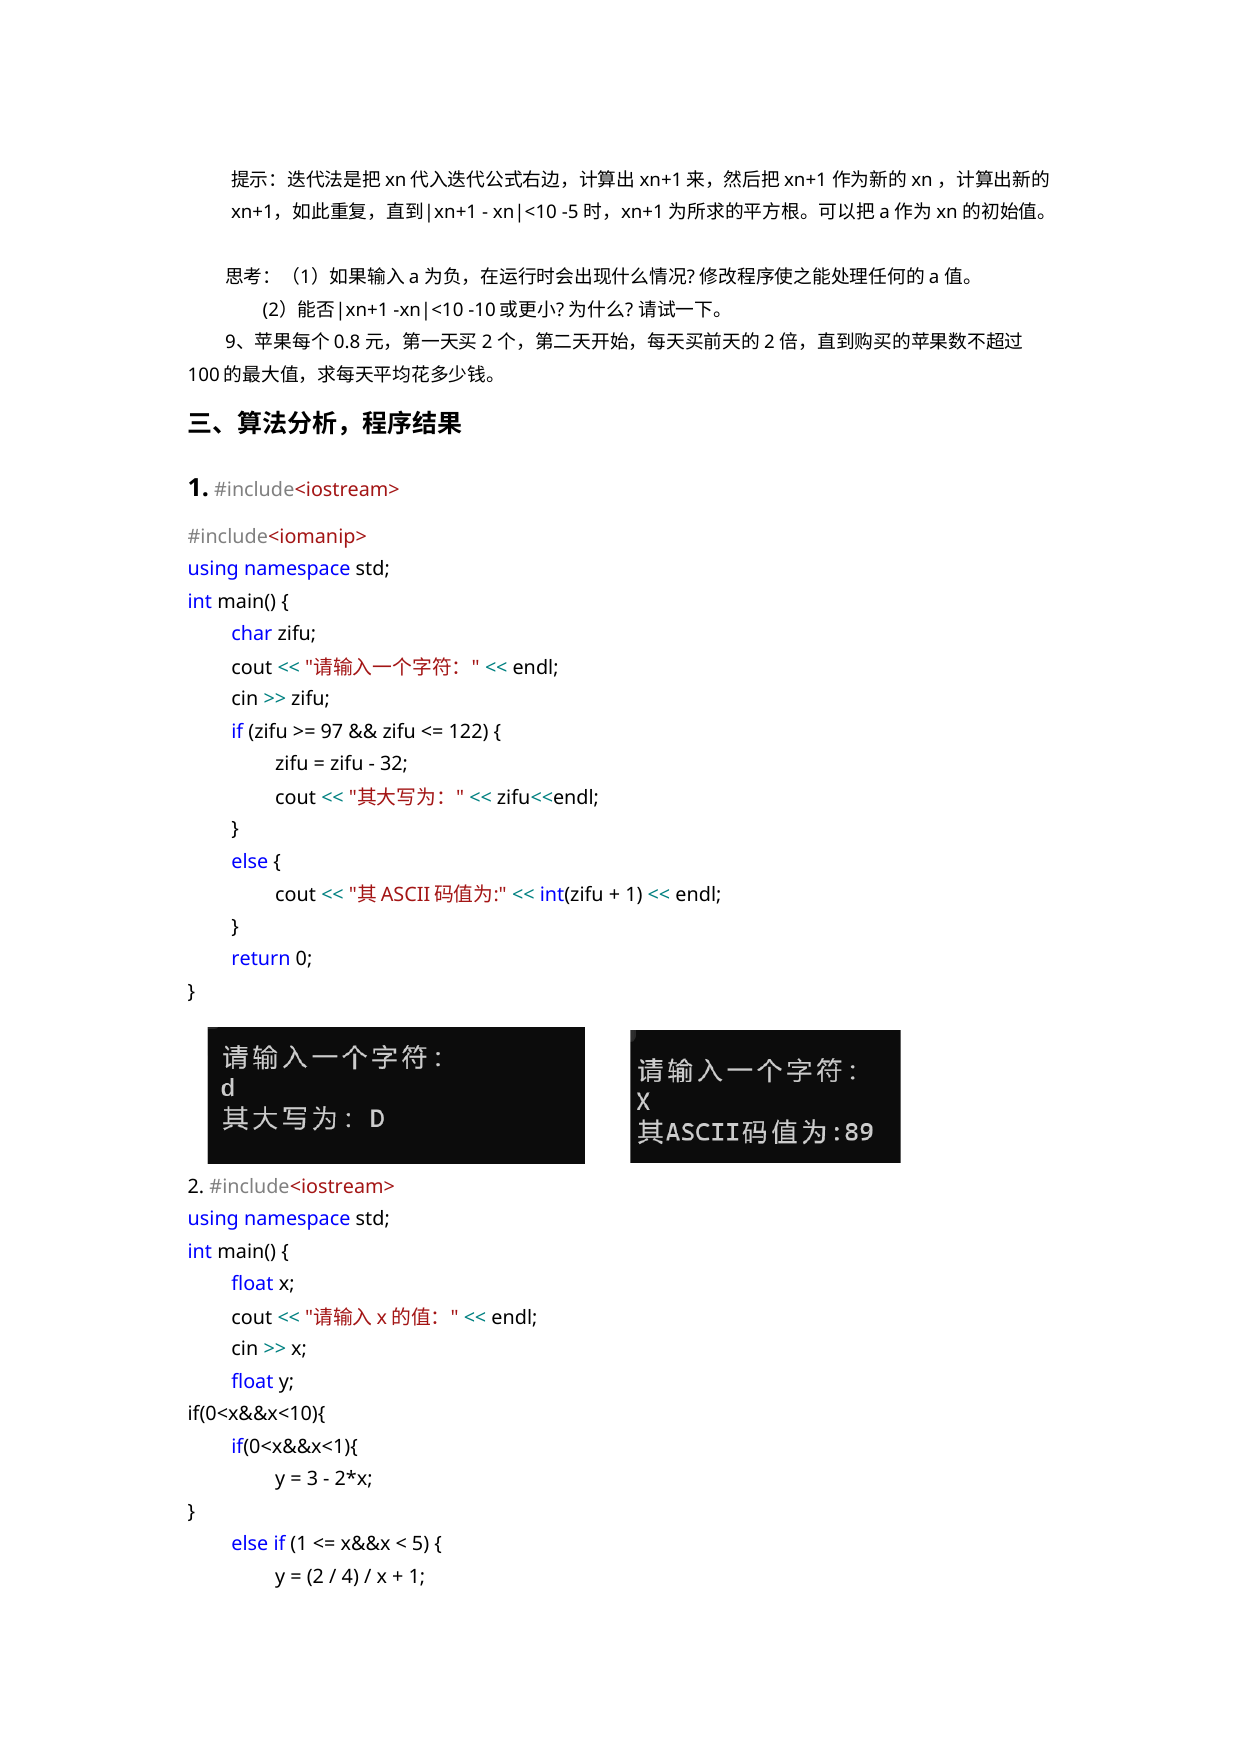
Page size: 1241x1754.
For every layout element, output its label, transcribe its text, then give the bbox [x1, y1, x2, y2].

text } [187, 1494, 1053, 1527]
text 三、算法分析，程序结果 [187, 389, 1053, 454]
text else { [187, 844, 1053, 877]
text using namespace std; [187, 1202, 1053, 1234]
text return 0; [187, 942, 1053, 974]
text 1. #include<iostream> [187, 454, 1053, 519]
text int main() { [187, 1234, 1053, 1267]
text } [187, 812, 1053, 844]
text cin >> zifu; [187, 682, 1053, 714]
text cin >> x; [187, 1332, 1053, 1364]
text float y; [187, 1364, 1053, 1397]
text if(0<x&&x<1){ [187, 1429, 1053, 1462]
text cout << "其大写为：" << zifu<<endl; [187, 779, 1053, 812]
text y = 3 - 2*x; [187, 1462, 1053, 1494]
text (2）能否|xn+1 -xn|<10 -10或更小? 为什么? 请试一下。 [187, 292, 1053, 324]
text #include<iomanip> [187, 519, 1053, 552]
text zifu = zifu - 32; [187, 747, 1053, 779]
text 提示：迭代法是把 xn代入迭代公式右边，计算出 xn+1来，然后把 xn+1 作为新的 xn ，计算出新的 xn+1，如此重复，直到|xn+1 - xn|<10 -5 时，xn+1 为所求的平方根。可以把 a 作为 xn 的初始值。 [231, 162, 1053, 259]
text y = (2 / 4) / x + 1; [187, 1559, 1053, 1592]
text cout << "其ASCII码值为:" << int(zifu + 1) << endl; [187, 877, 1053, 909]
text } [187, 974, 1053, 1007]
text char zifu; [187, 617, 1053, 649]
picture [207, 1027, 585, 1164]
picture [630, 1030, 901, 1163]
text 9、苹果每个 0.8 元，第一天买 2 个，第二天开始，每天买前天的 2 倍，直到购买的苹果数不超过100的最大值，求每天平均花多少钱。 [187, 324, 1053, 389]
text if (zifu >= 97 && zifu <= 122) { [187, 714, 1053, 747]
text cout << "请输入x的值：" << endl; [187, 1299, 1053, 1332]
text int main() { [187, 584, 1053, 617]
text } [187, 909, 1053, 942]
text cout << "请输入一个字符：" << endl; [187, 649, 1053, 682]
text using namespace std; [187, 552, 1053, 584]
text float x; [187, 1267, 1053, 1299]
text else if (1 <= x&&x < 5) { [187, 1527, 1053, 1559]
text if(0<x&&x<10){ [187, 1397, 1053, 1429]
text 思考：（1）如果输入 a 为负，在运行时会出现什么情况? 修改程序使之能处理任何的 a 值。 [187, 259, 1053, 292]
